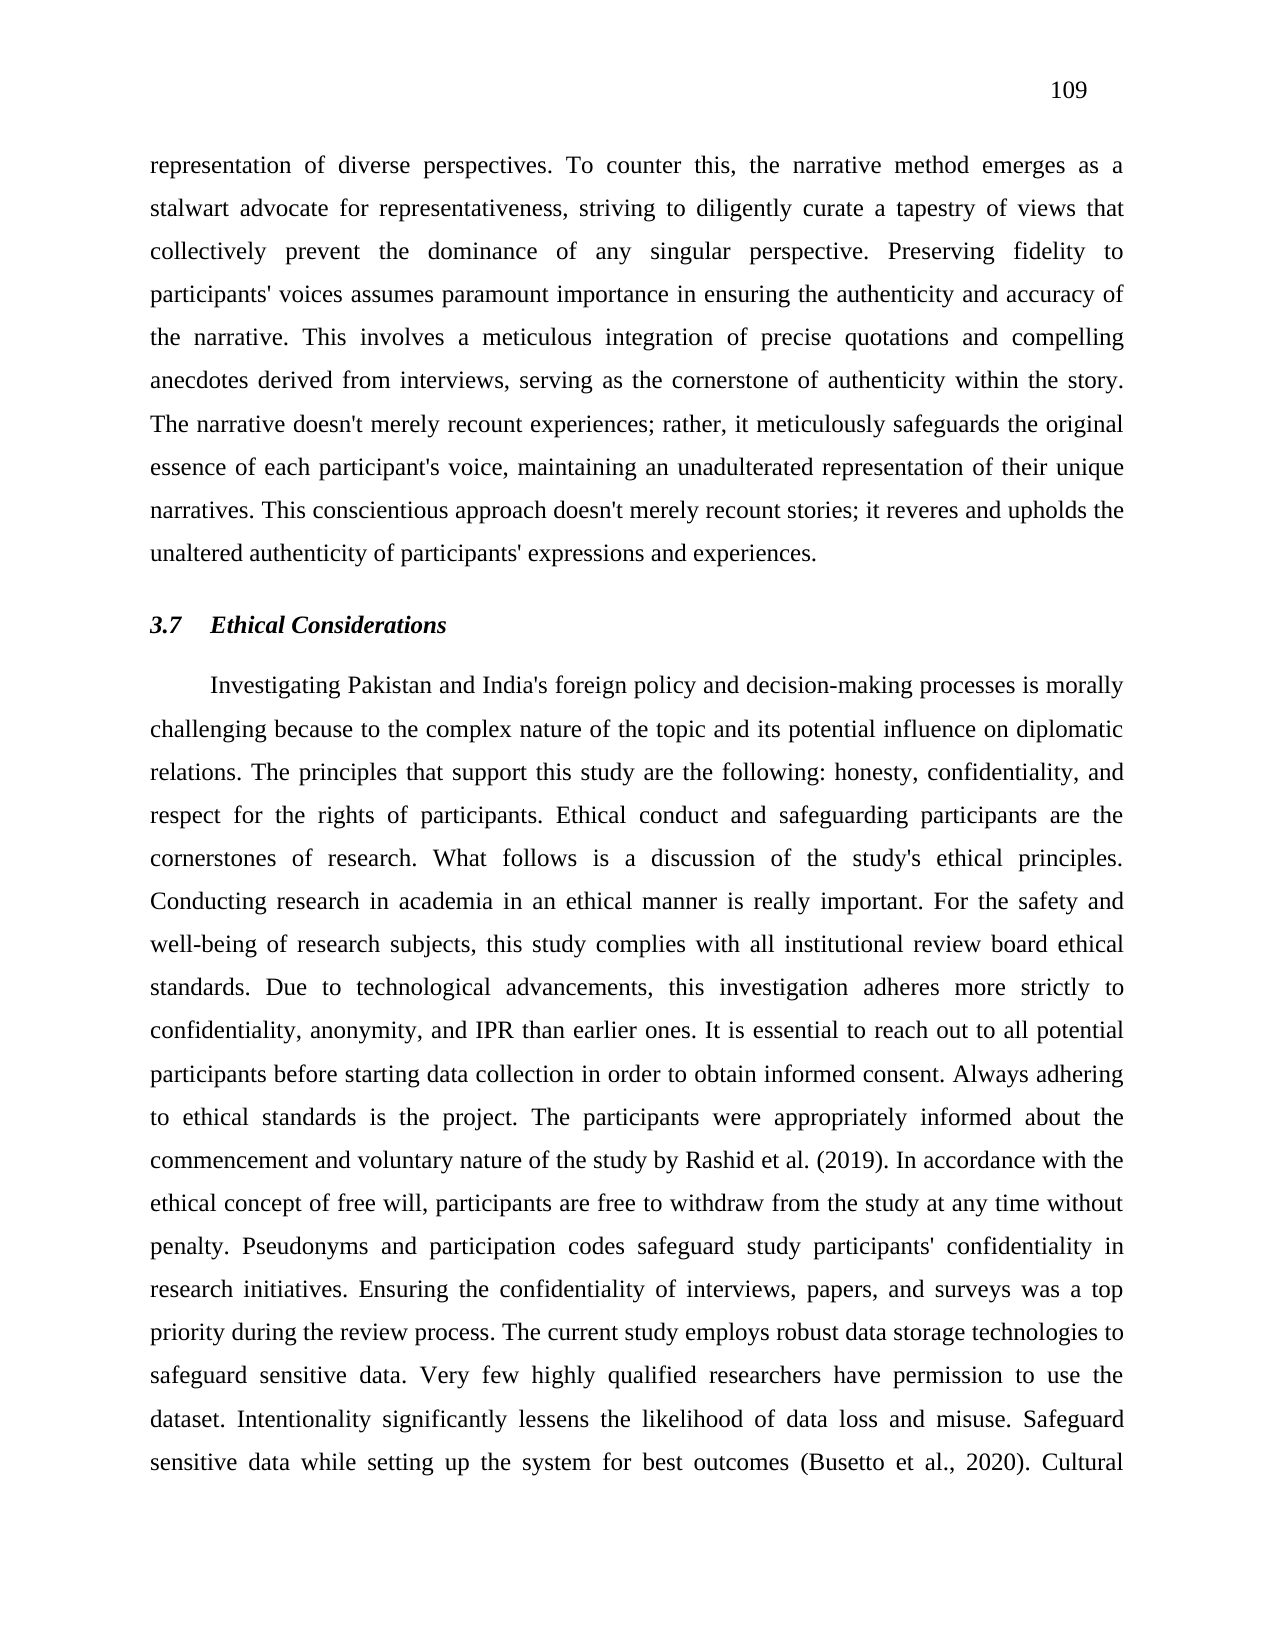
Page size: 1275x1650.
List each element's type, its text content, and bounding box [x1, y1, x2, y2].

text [150, 150, 1125, 567]
subtitle Ethical Considerations [150, 610, 1125, 639]
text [150, 671, 1125, 1476]
